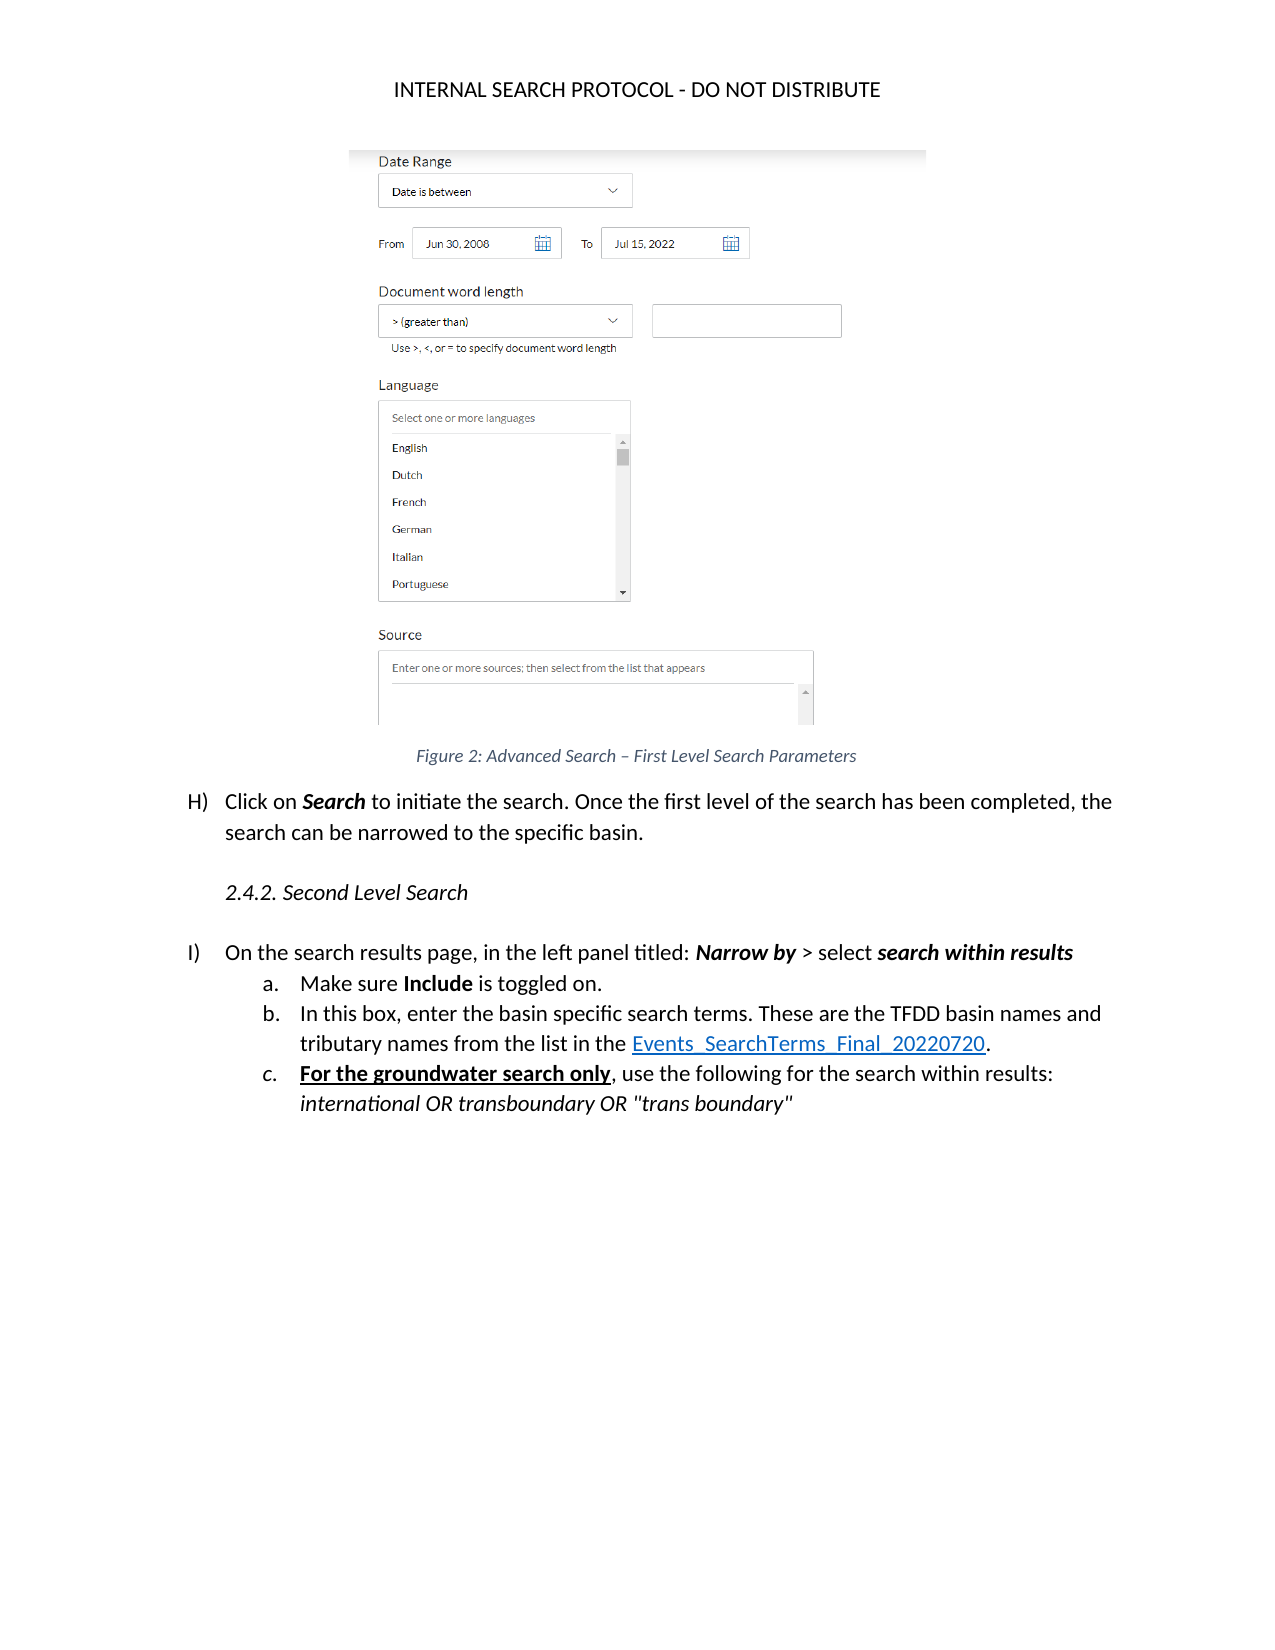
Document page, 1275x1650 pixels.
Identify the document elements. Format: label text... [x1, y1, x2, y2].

list Make sure Include is toggled on. [262, 969, 1125, 997]
list In this box, enter the basin specific search terms. These are the TFDD basin names and tributary names from the list in the Events_SearchTerms_Final_20220720. [262, 999, 1125, 1057]
list Second Level Search [225, 878, 1125, 906]
list For the groundwater search only, use the following for the search within results: international OR transboundary OR "trans boundary" [262, 1059, 1125, 1118]
picture [348, 150, 927, 725]
list On the search results page, in the left panel titled: Narrow by > select search within results [187, 938, 1125, 967]
list Click on Search to initiate the search. Once the first level of the search has been completed, the search can be narrowed to the specific basin. [187, 787, 1125, 846]
text Figure 2: Advanced Search – First Level Search Parameters [150, 744, 1125, 767]
